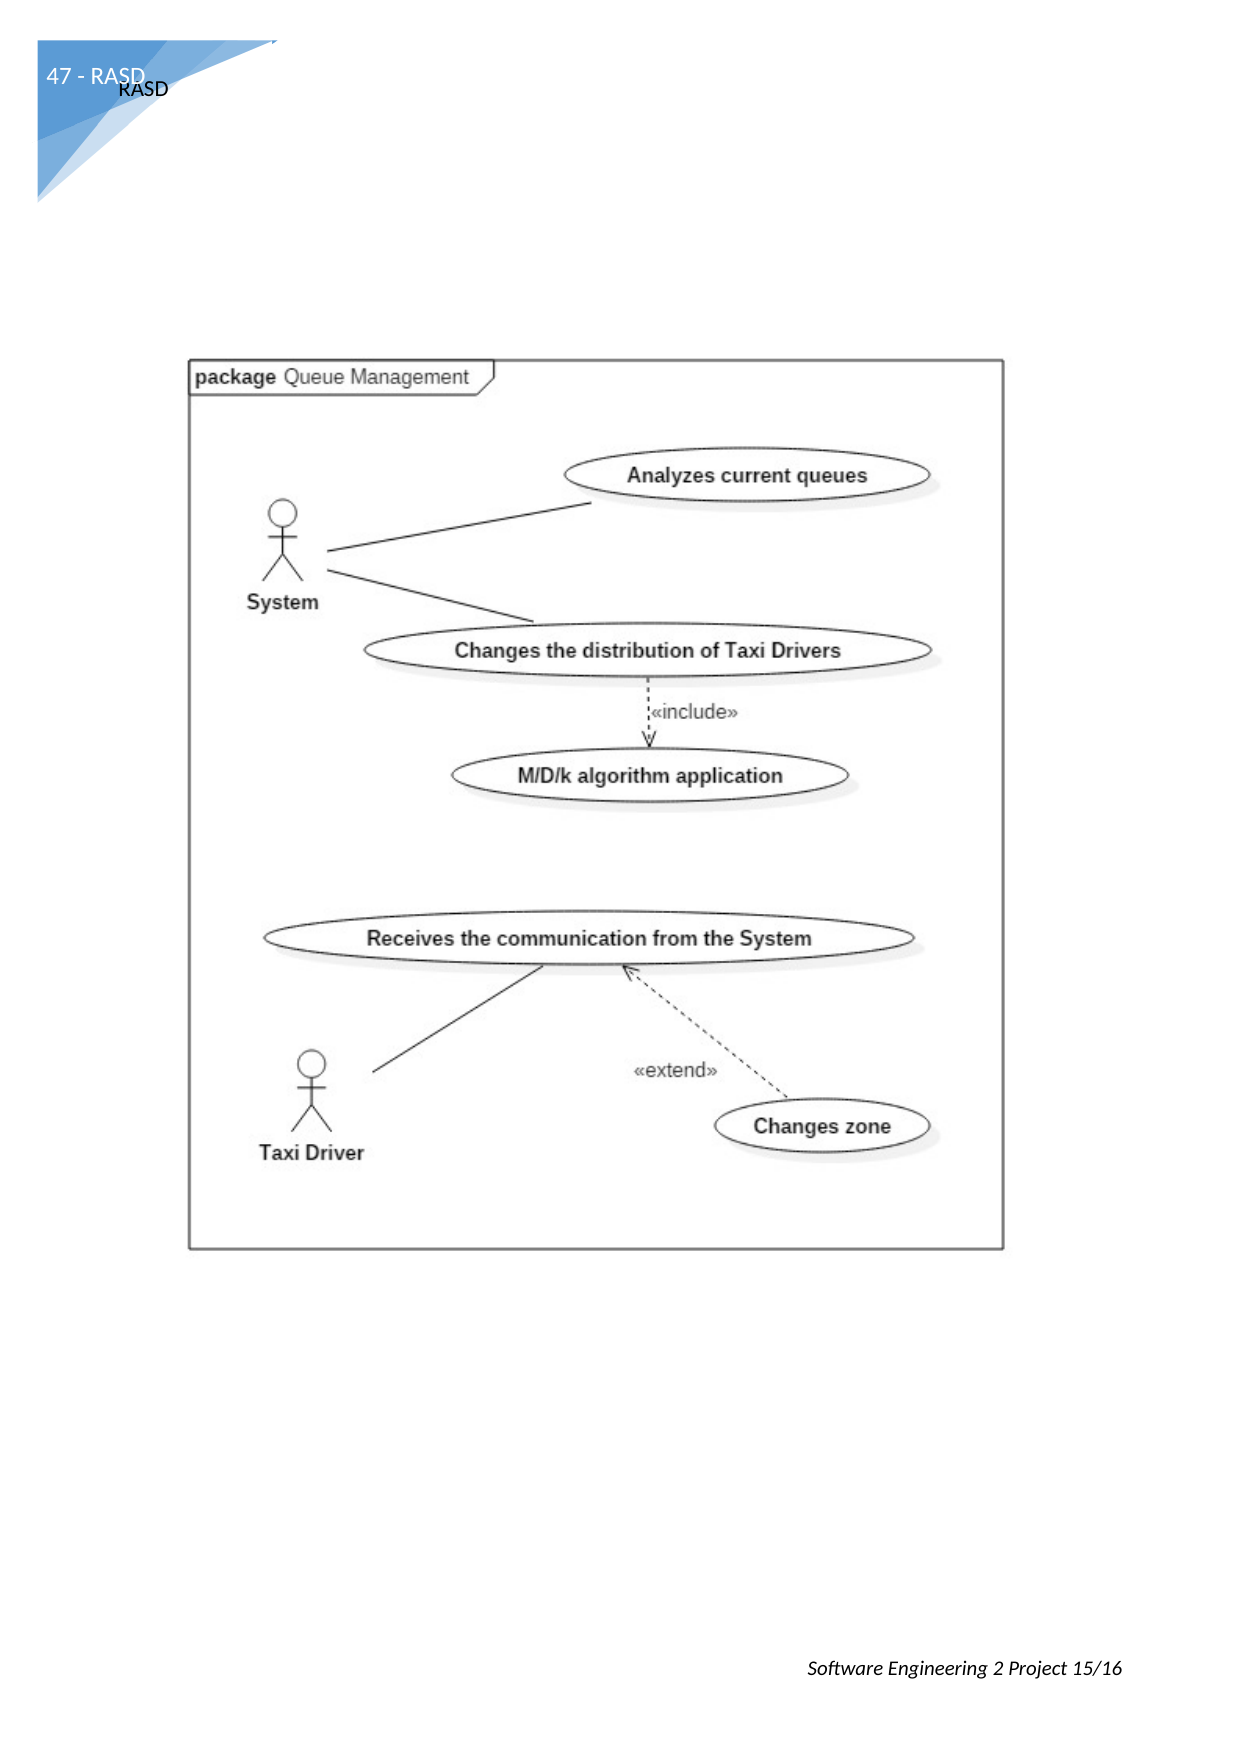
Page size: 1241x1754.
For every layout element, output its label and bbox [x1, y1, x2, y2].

picture [174, 345, 1066, 1312]
picture [30, 40, 273, 209]
